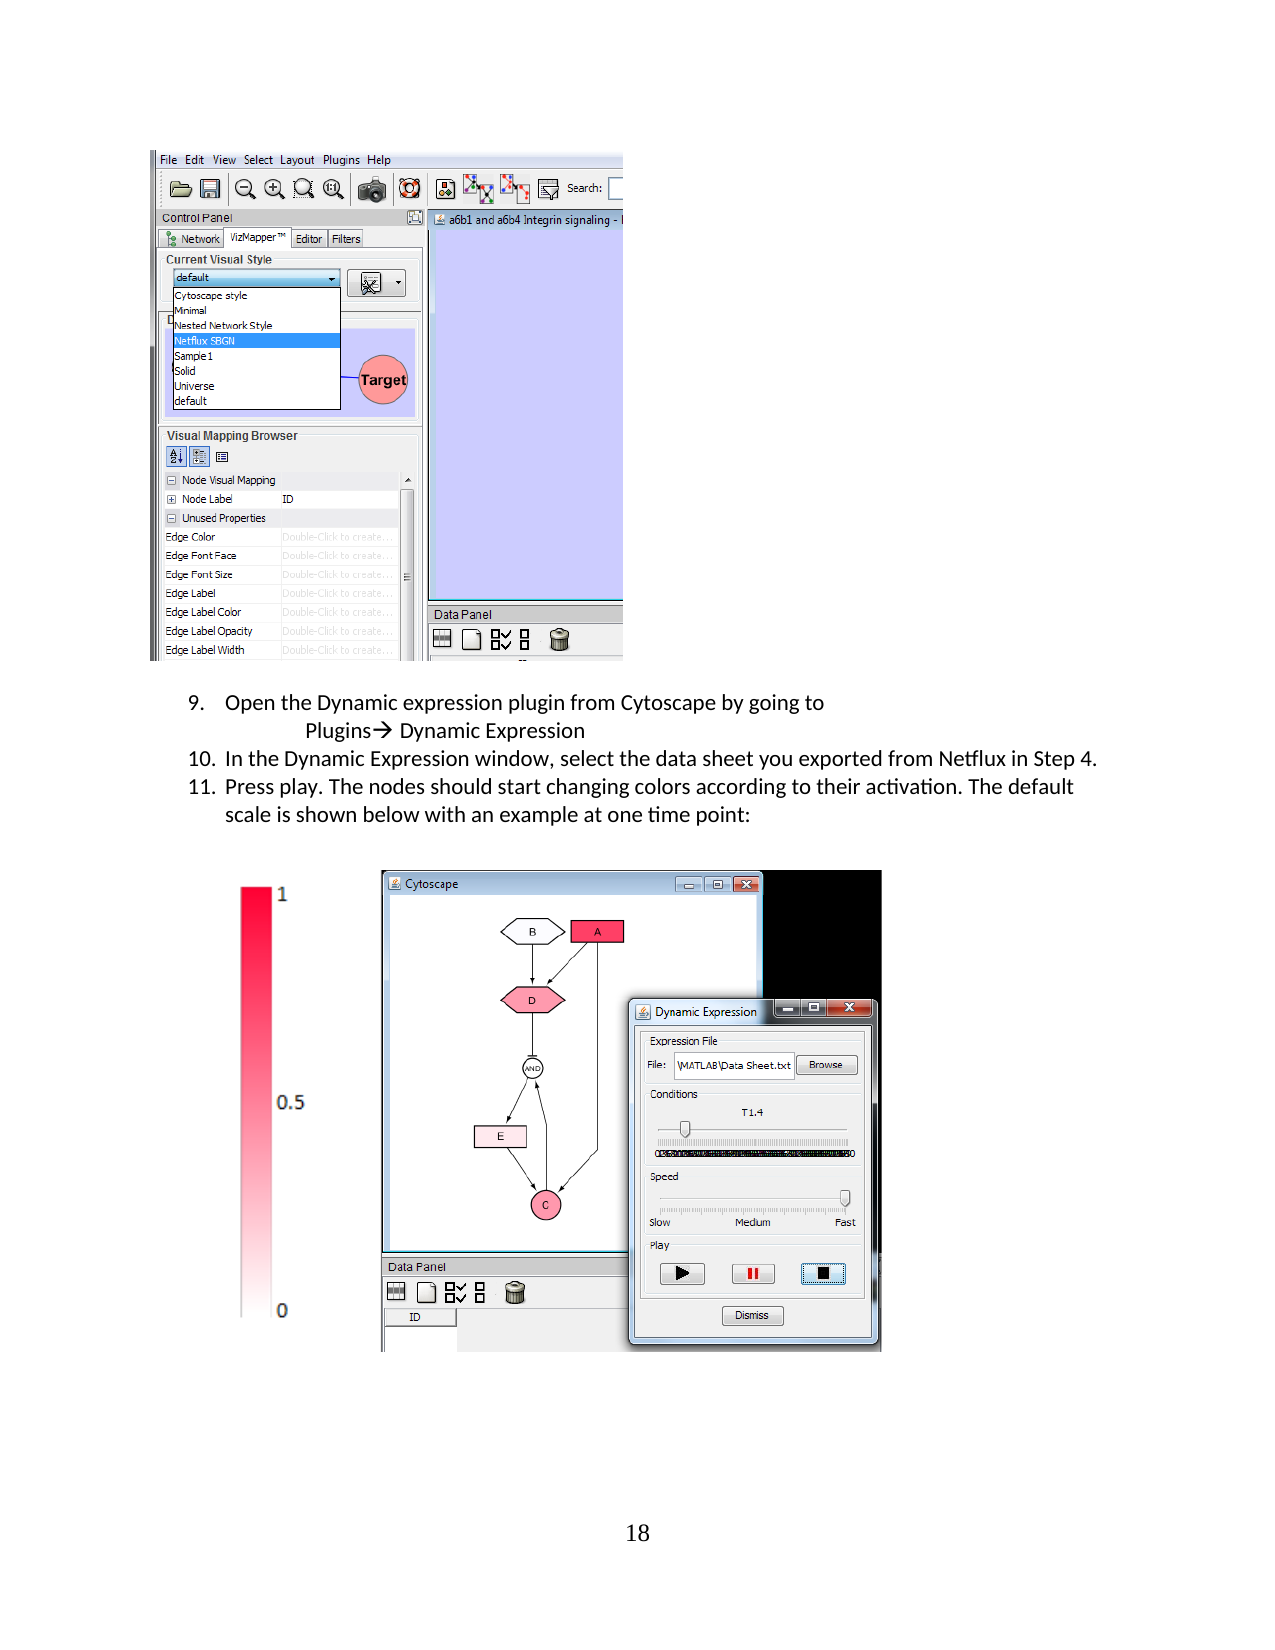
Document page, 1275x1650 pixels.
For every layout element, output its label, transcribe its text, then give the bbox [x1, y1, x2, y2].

list Press play. The nodes should start changing colors according to their activation. The default scale is shown below with an example at one time point: [187, 772, 1125, 828]
picture [150, 150, 623, 661]
list Open the Dynamic expression plugin from Cytoscape by going to [187, 688, 1125, 716]
picture [380, 870, 882, 1352]
list Plugins Dynamic Expression [225, 716, 1125, 744]
picture [203, 870, 324, 1349]
list In the Dynamic Expression window, select the data sheet you exported from Netflux in Step 4. [187, 744, 1125, 772]
